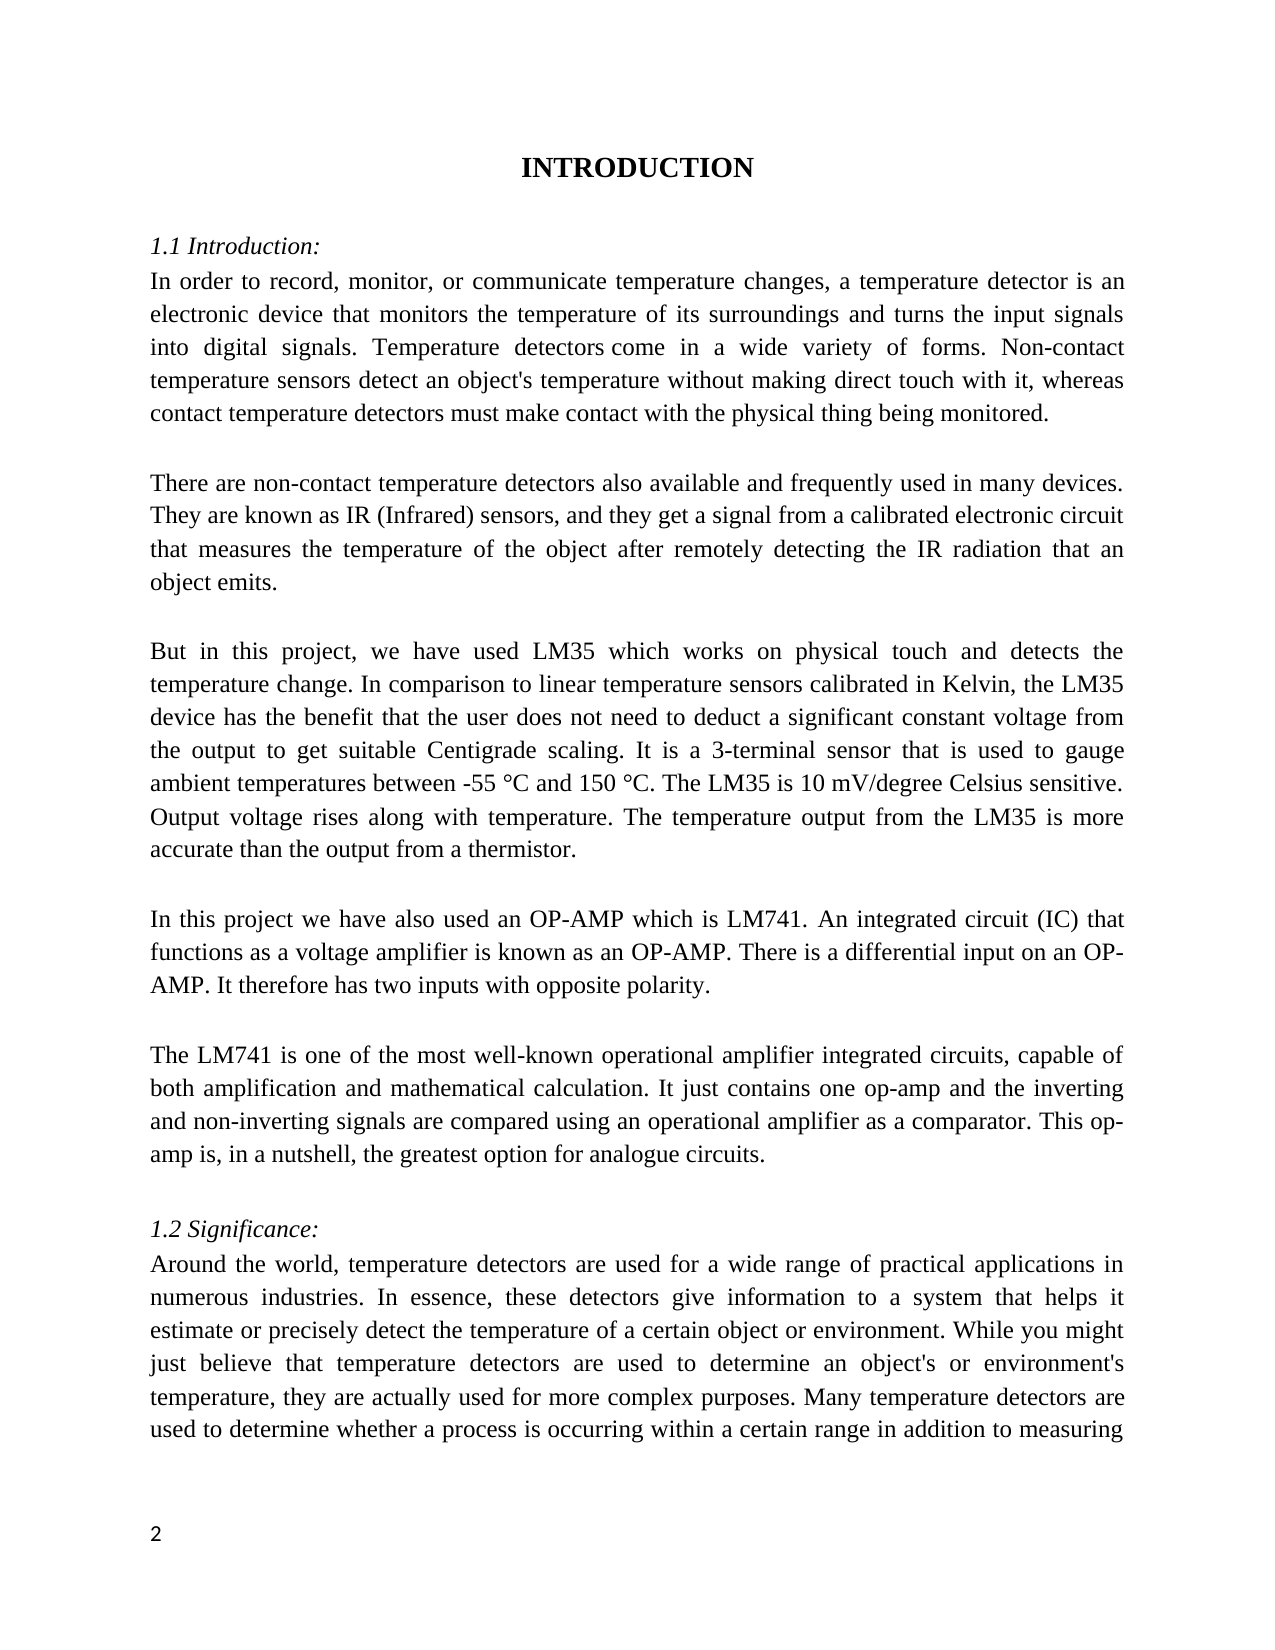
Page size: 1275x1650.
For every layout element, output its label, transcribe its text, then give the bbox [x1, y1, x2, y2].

text INTRODUCTION [150, 150, 1125, 183]
text But in this project, we have used LM35 which works on physical touch and detects the temperature change. In comparison to linear temperature sensors calibrated in Kelvin, the LM35 device has the benefit that the user does not need to deduct a significant constant voltage from the output to get suitable Centigrade scaling. It is a 3-terminal sensor that is used to gauge ambient temperatures between -55 °C and 150 °C. The LM35 is 10 mV/degree Celsius sensitive. Output voltage rises along with temperature. The temperature output from the LM35 is more accurate than the output from a thermistor. [150, 636, 1125, 863]
text The LM741 is one of the most well-known operational amplifier integrated circuits, capable of both amplification and mathematical calculation. It just contains one op-amp and the inverting and non-inverting signals are compared using an operational amplifier as a comparator. This op-amp is, in a nutshell, the greatest option for analogue circuits. [150, 1040, 1125, 1168]
text In order to record, monitor, or communicate temperature changes, a temperature detector is an electronic device that monitors the temperature of its surroundings and turns the input signals into digital signals. Temperature detectors come in a wide variety of forms. Non-contact temperature sensors detect an object's temperature without making direct touch with it, whereas contact temperature detectors must make contact with the physical thing being monitored. [150, 266, 1125, 427]
text There are non-contact temperature detectors also available and frequently used in many devices. They are known as IR (Infrared) sensors, and they get a signal from a calibrated electronic circuit that measures the temperature of the object after remotely detecting the IR radiation that an object emits. [150, 468, 1125, 595]
text In this project we have also used an OP-AMP which is LM741. An integrated circuit (IC) that functions as a voltage amplifier is known as an OP-AMP. There is a differential input on an OP-AMP. It therefore has two inputs with opposite polarity. [150, 904, 1125, 999]
text 1.1 Introduction: [150, 231, 1125, 259]
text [150, 1249, 1125, 1443]
text 1.2 Significance: [150, 1214, 1125, 1243]
